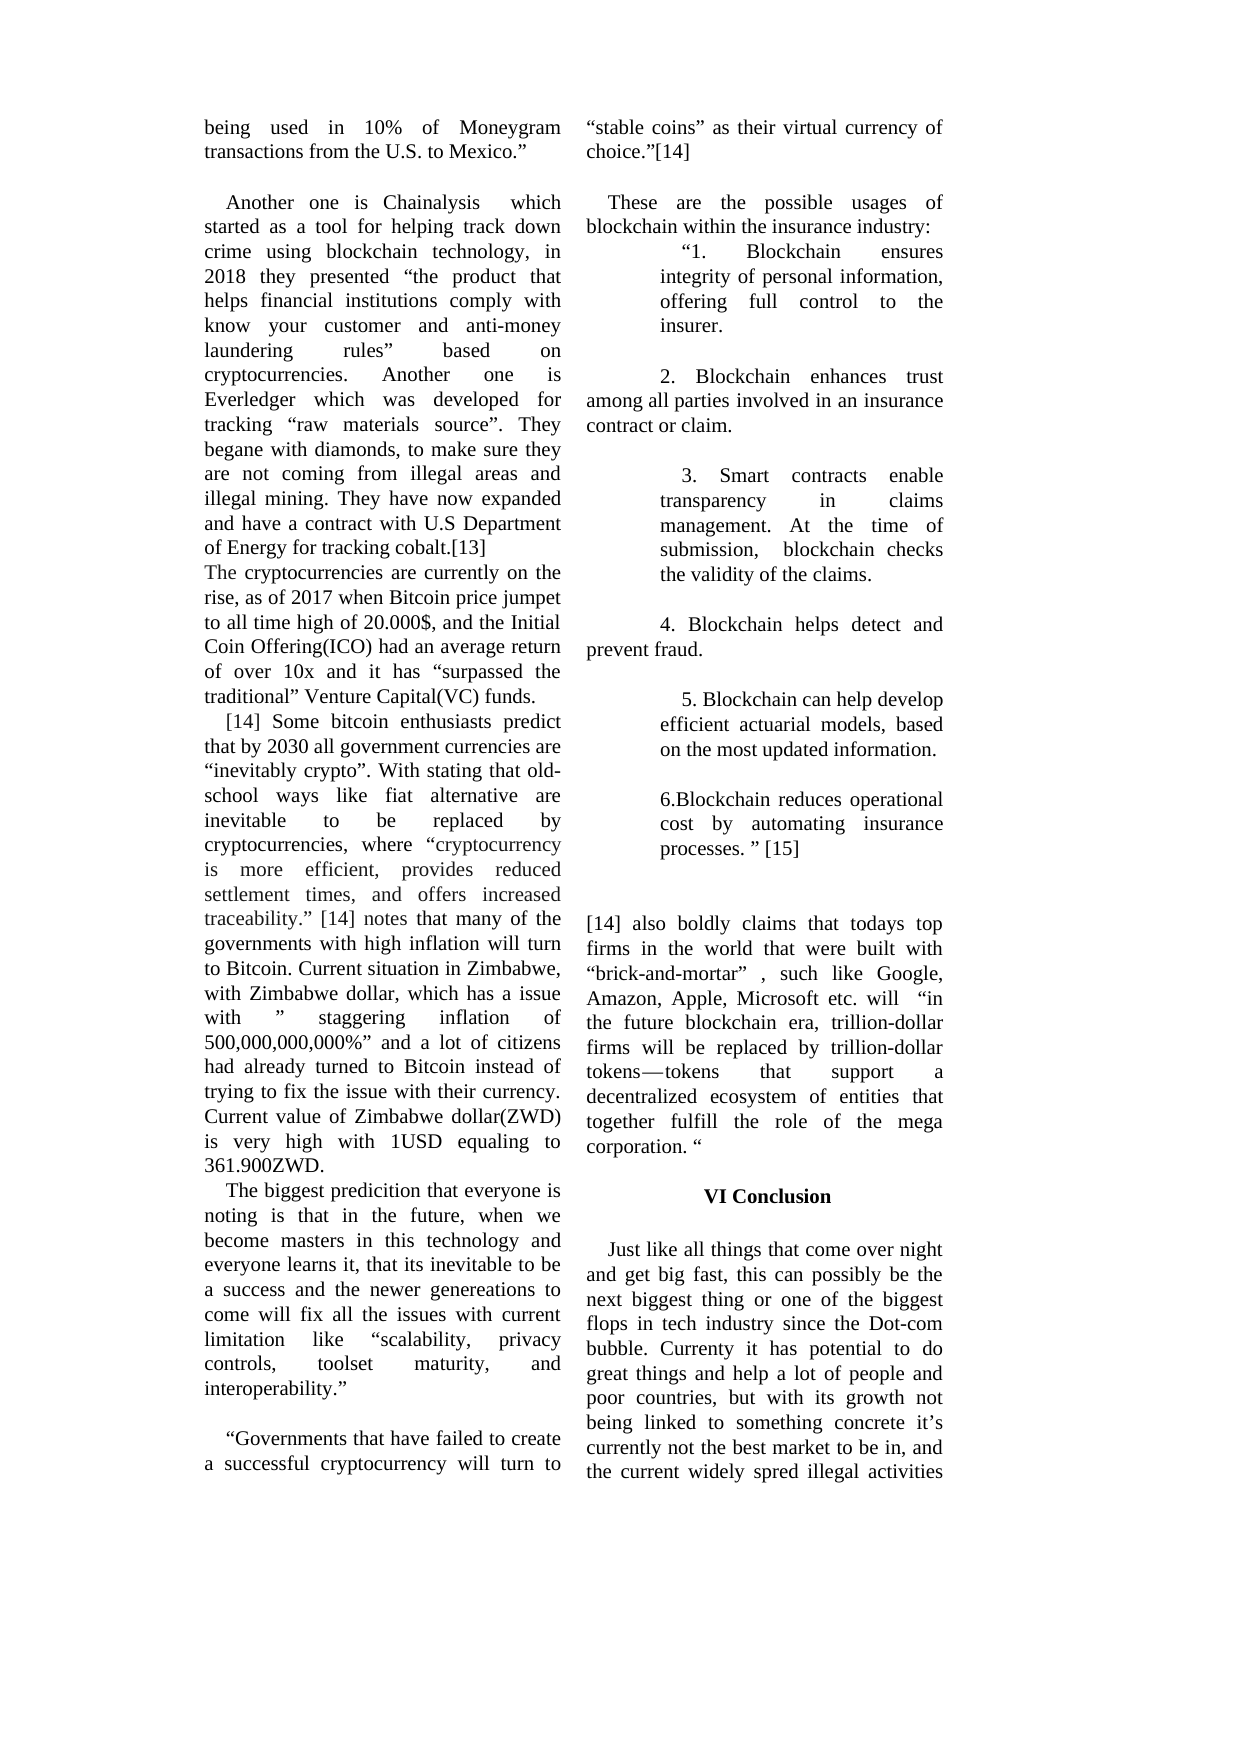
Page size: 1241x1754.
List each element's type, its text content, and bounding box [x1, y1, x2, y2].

text The biggest predicition that everyone is noting is that in the future, when we become masters in this technology and everyone learns it, that its inevitable to be a success and the newer genereations to come will fix all the issues with current limitation like “scalability, privacy controls, toolset maturity, and interoperability.” [204, 1178, 561, 1400]
subtitle VI Conclusion [586, 1184, 949, 1208]
text Another one is Chainalysis which started as a tool for helping track down crime using blockchain technology, in 2018 they presented “the product that helps financial institutions comply with know your customer and anti-money laundering rules” based on cryptocurrencies. Another one is Everledger which was developed for tracking “raw materials source”. They begane with diamonds, to make sure they are not coming from illegal areas and illegal mining. They have now expanded and have a contract with U.S Department of Energy for tracking cobalt.[13] [204, 189, 561, 559]
text 6.Blockchain reduces operational cost by automating insurance processes. ” [15] [660, 787, 943, 860]
text 2. Blockchain enhances trust among all parties involved in an insurance contract or claim. [586, 364, 943, 437]
text “Governments that have failed to create a successful cryptocurrency will turn to “stable coins” as their virtual currency of choice.”[14] [204, 1426, 561, 1475]
text [14] Some bitcoin enthusiasts predict that by 2030 all government currencies are “inevitably crypto”. With stating that old-school ways like fiat alternative are inevitable to be replaced by cryptocurrencies, where “cryptocurrency is more efficient, provides reduced settlement times, and offers increased traceability.” [14] notes that many of the governments with high inflation will turn to Bitcoin. Current situation in Zimbabwe, with Zimbabwe dollar, which has a issue with ” staggering inflation of 500,000,000,000%” and a lot of citizens had already turned to Bitcoin instead of trying to fix the issue with their currency. Current value of Zimbabwe dollar(ZWD) is very high with 1USD equaling to 361.900ZWD. [204, 906, 561, 1177]
text 3. Smart contracts enable transparency in claims management. At the time of submission, blockchain checks the validity of the claims. [660, 463, 943, 586]
text These are the possible usages of blockchain within the insurance industry: [586, 189, 943, 238]
text [14] also boldly claims that todays top firms in the world that were built with “brick-and-mortar” , such like Google, Amazon, Apple, Microsoft etc. will “in the future blockchain era, trillion-dollar firms will be replaced by trillion-dollar tokens — tokens that support a decentralized ecosystem of entities that together fulfill the role of the mega corporation. “ [586, 911, 943, 1158]
text 4. Blockchain helps detect and prevent fraud. [586, 612, 943, 661]
text 5. Blockchain can help develop efficient actuarial models, based on the most updated information. [660, 687, 943, 761]
text [14] Some bitcoin enthusiasts predict that by 2030 all government currencies are “inevitably crypto”. With stating that old-school ways like fiat alternative are inevitable to be replaced by cryptocurrencies, where “cryptocurrency is more efficient, provides reduced settlement times, and offers increased traceability.” [14] notes that many of the governments with high inflation will turn to Bitcoin. Current situation in Zimbabwe, with Zimbabwe dollar, which has a issue with ” staggering inflation of 500,000,000,000%” and a lot of citizens had already turned to Bitcoin instead of trying to fix the issue with their currency. Current value of Zimbabwe dollar(ZWD) is very high with 1USD equaling to 361.900ZWD. [204, 709, 561, 857]
text “Governments that have failed to create a successful cryptocurrency will turn to “stable coins” as their virtual currency of choice.”[14] [586, 115, 943, 163]
text The cryptocurrencies are currently on the rise, as of 2017 when Bitcoin price jumpet to all time high of 20.000$, and the Initial Coin Offering(ICO) had an average return of over 10x and it has “surpassed the traditional” Venture Capital(VC) funds. [204, 560, 561, 708]
text “1. Blockchain ensures integrity of personal information, offering full control to the insurer. [660, 239, 943, 337]
